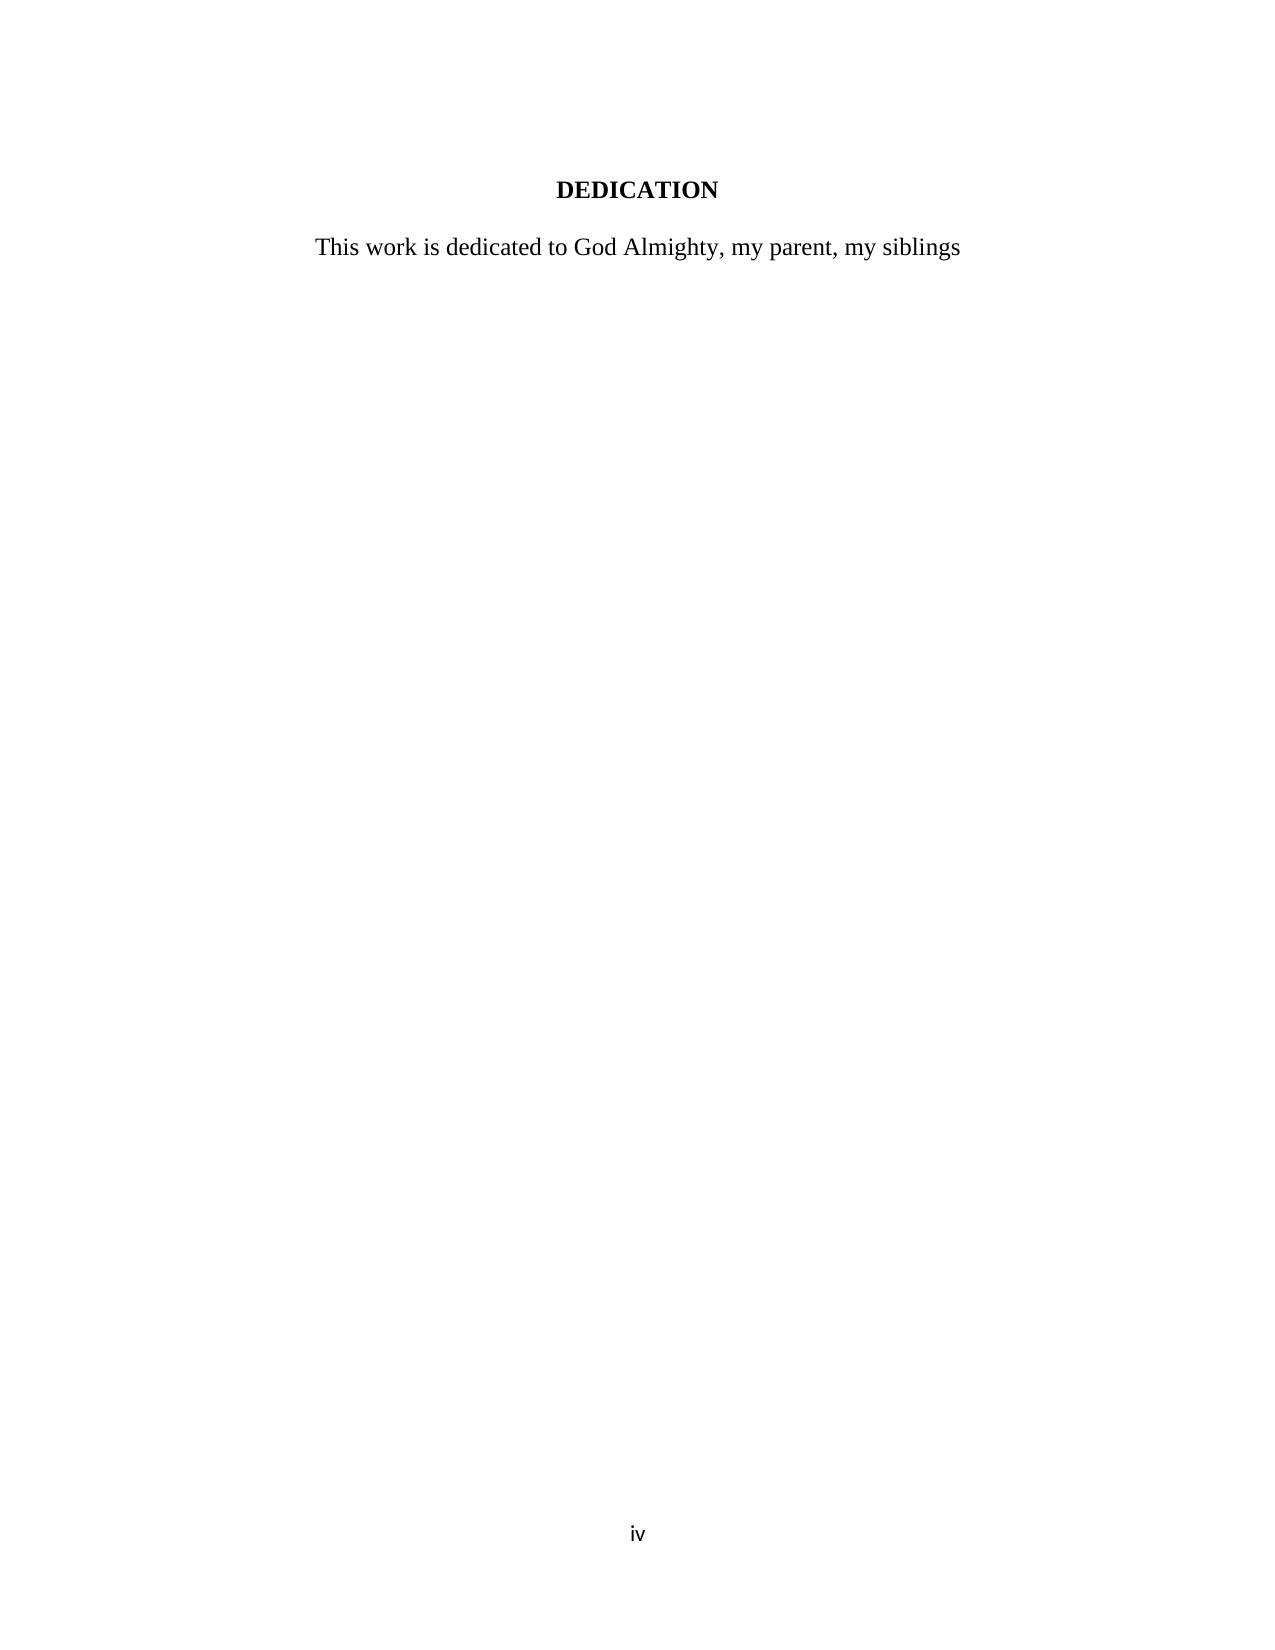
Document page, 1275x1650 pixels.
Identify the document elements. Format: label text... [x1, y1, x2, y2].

text This work is dedicated to God Almighty, my parent, my siblings [150, 232, 1125, 261]
subtitle DEDICATION [150, 175, 1125, 204]
